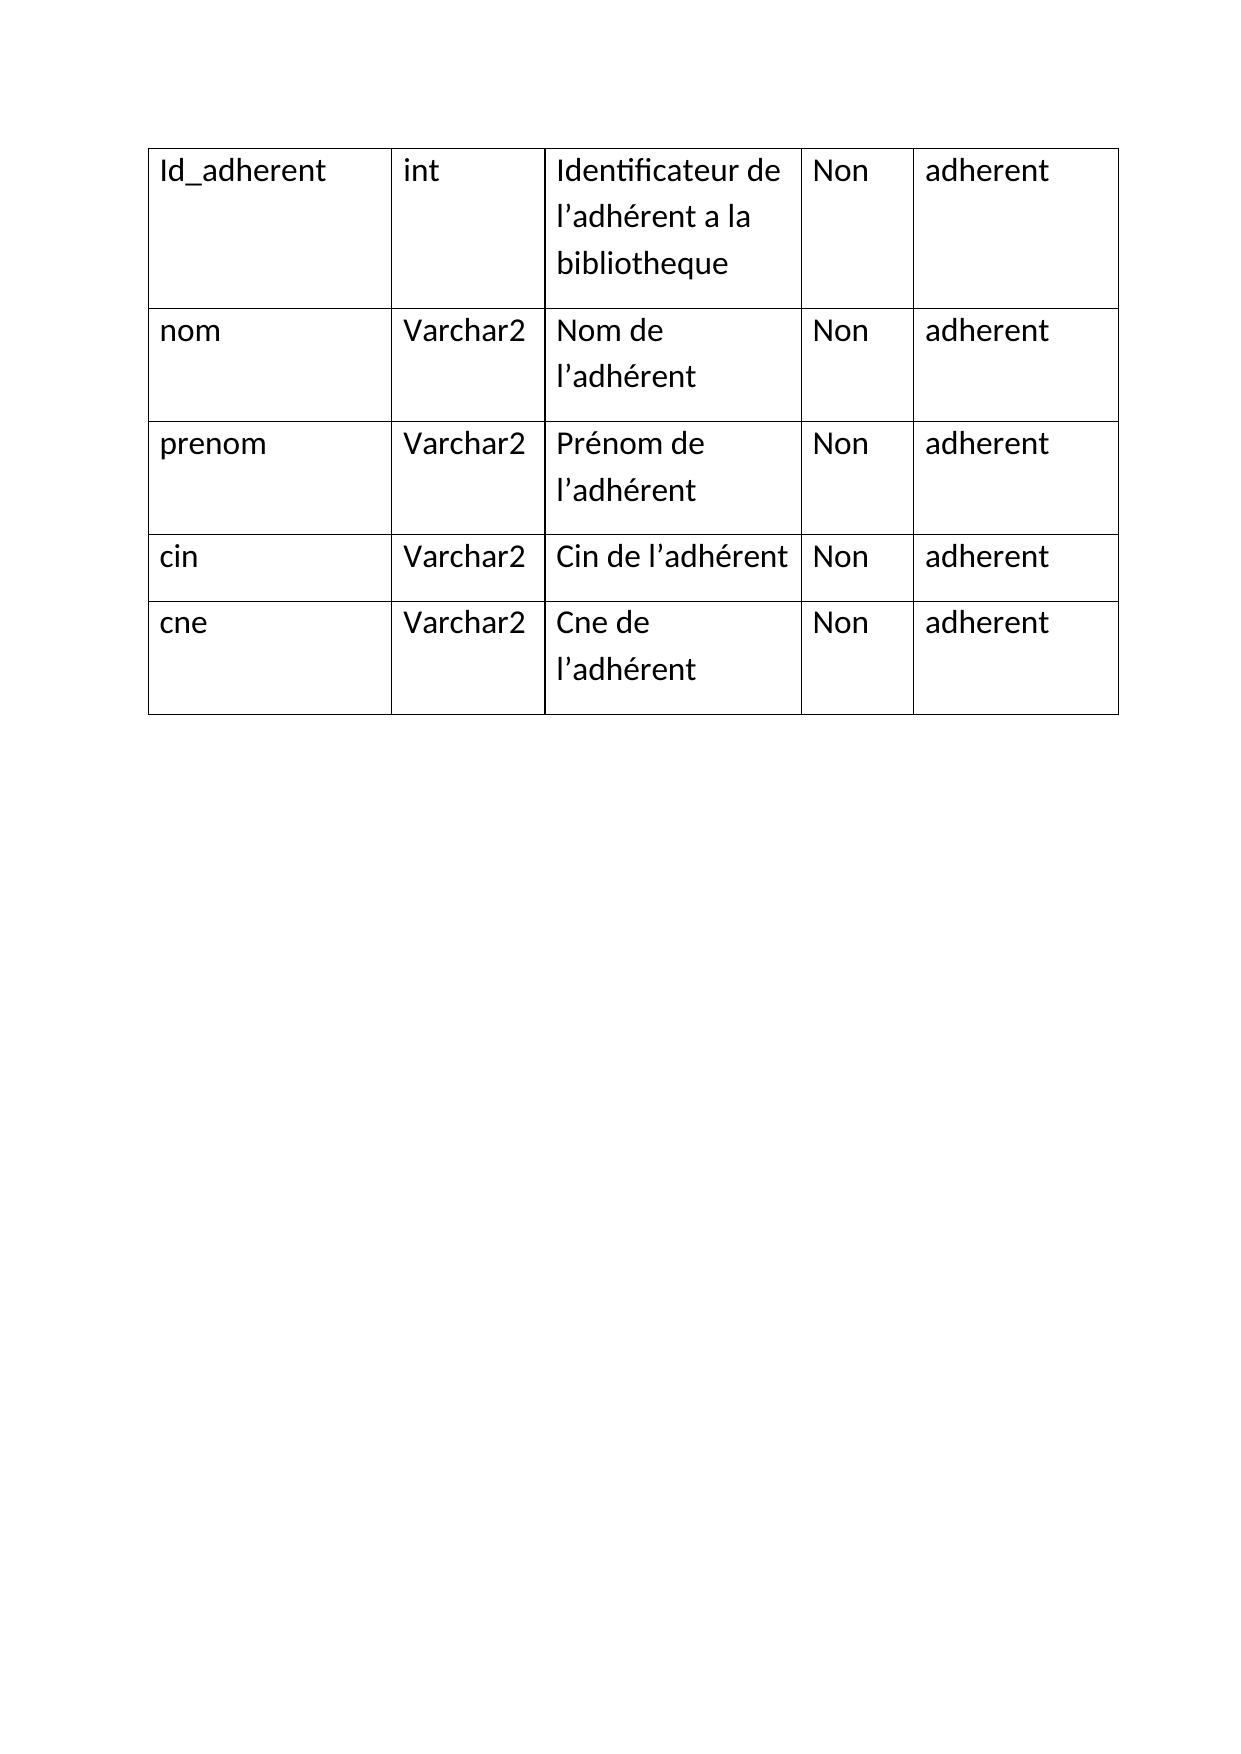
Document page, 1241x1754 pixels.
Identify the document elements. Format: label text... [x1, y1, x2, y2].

table_cell adherent [914, 422, 1118, 534]
table_cell Non [802, 149, 913, 308]
table_cell Prénom de l’adhérent [546, 422, 801, 534]
table_cell adherent [914, 149, 1118, 308]
table_cell Identificateur de l’adhérent a la bibliotheque [546, 149, 801, 308]
table_cell cin [149, 535, 391, 601]
table_cell adherent [914, 309, 1118, 421]
table_cell Non [802, 602, 913, 714]
table_cell Non [802, 422, 913, 534]
table_cell Id_adherent [149, 149, 391, 308]
table_cell Non [802, 535, 913, 601]
table_cell Cne de l’adhérent [546, 602, 801, 714]
table_cell Varchar2 [392, 422, 544, 534]
table_cell Nom de l’adhérent [546, 309, 801, 421]
table_cell prenom [149, 422, 391, 534]
table_cell Non [802, 309, 913, 421]
table_cell int [392, 149, 544, 308]
table_cell Varchar2 [392, 535, 544, 601]
table_cell Varchar2 [392, 309, 544, 421]
table_cell cne [149, 602, 391, 714]
table_cell nom [149, 309, 391, 421]
table_cell Cin de l’adhérent [546, 535, 801, 601]
table_cell adherent [914, 602, 1118, 714]
table_cell adherent [914, 535, 1118, 601]
table_cell Varchar2 [392, 602, 544, 714]
